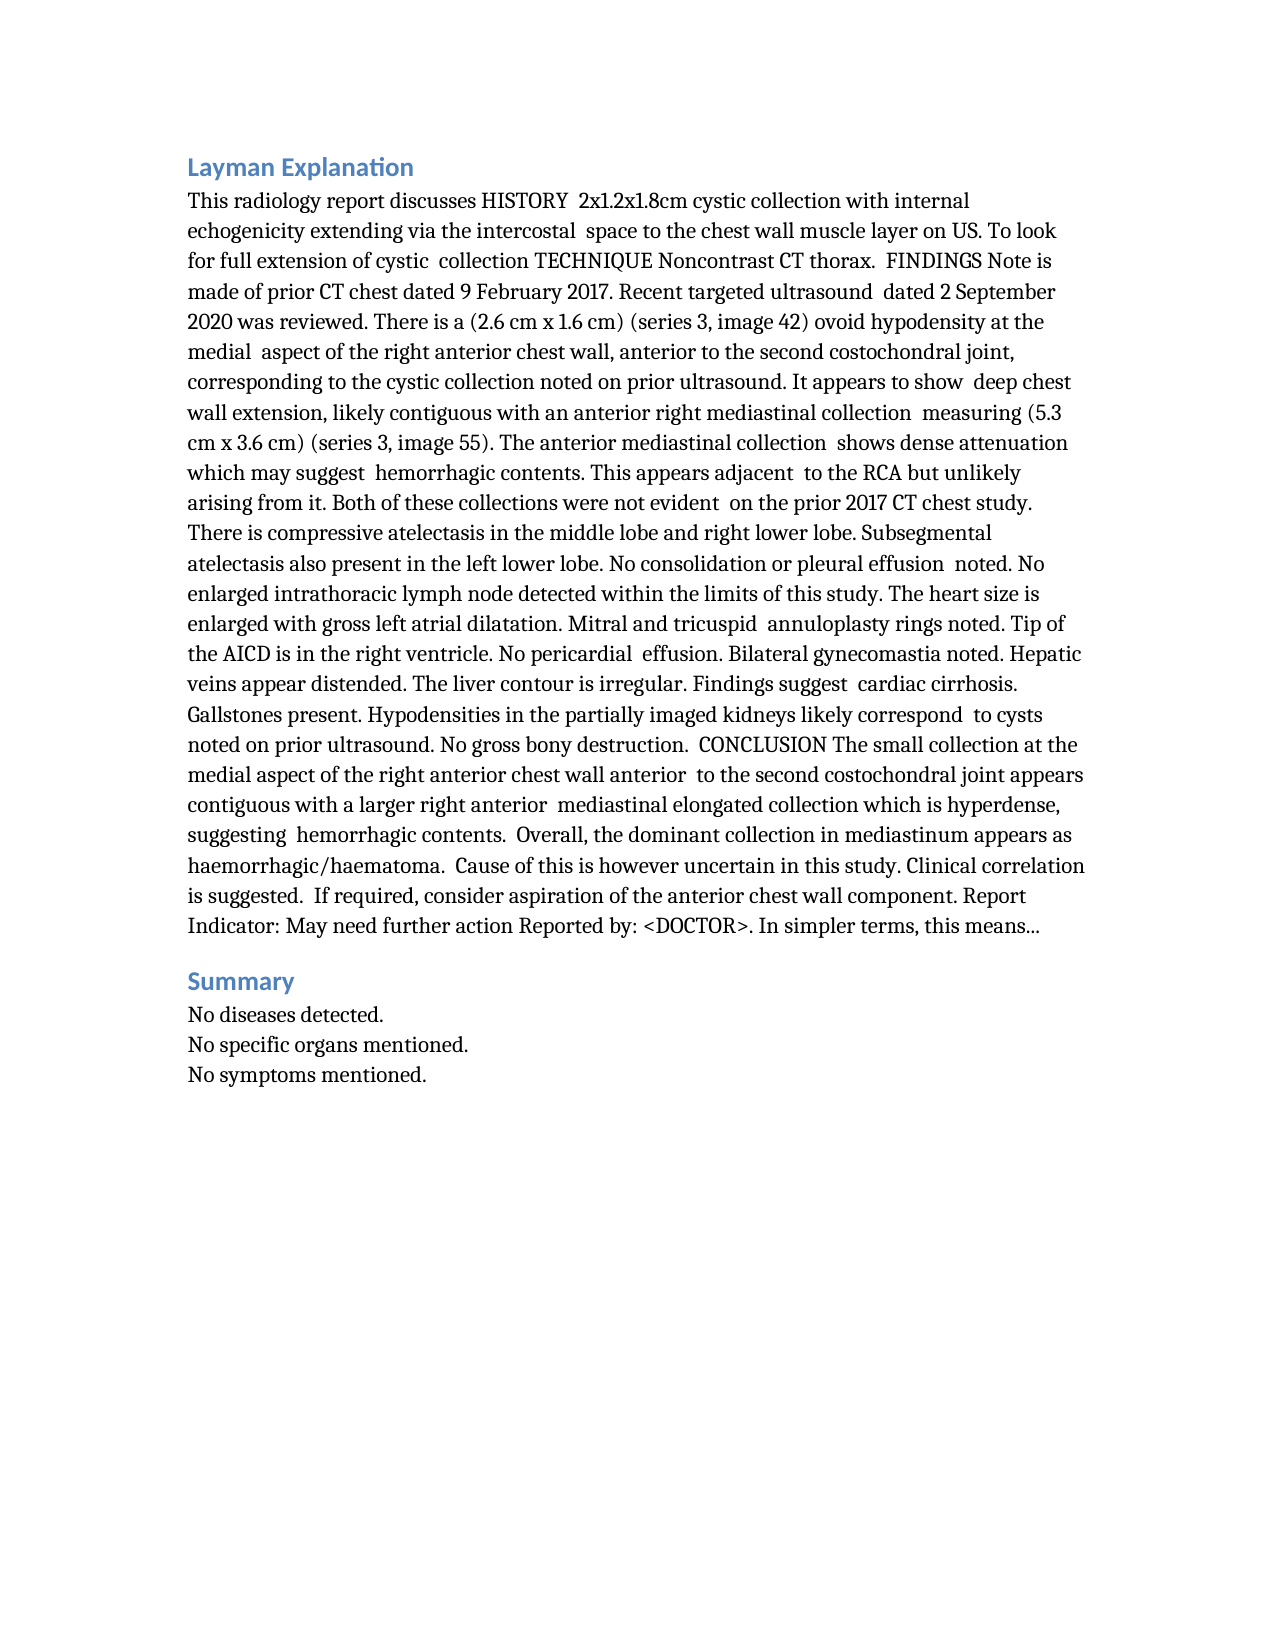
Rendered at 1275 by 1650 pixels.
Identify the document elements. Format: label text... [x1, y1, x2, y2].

text This radiology report discusses HISTORY 2x1.2x1.8cm cystic collection with internal echogenicity extending via the intercostal space to the chest wall muscle layer on US. To look for full extension of cystic collection TECHNIQUE Noncontrast CT thorax. FINDINGS Note is made of prior CT chest dated 9 February 2017. Recent targeted ultrasound dated 2 September 2020 was reviewed. There is a (2.6 cm x 1.6 cm) (series 3, image 42) ovoid hypodensity at the medial aspect of the right anterior chest wall, anterior to the second costochondral joint, corresponding to the cystic collection noted on prior ultrasound. It appears to show deep chest wall extension, likely contiguous with an anterior right mediastinal collection measuring (5.3 cm x 3.6 cm) (series 3, image 55). The anterior mediastinal collection shows dense attenuation which may suggest hemorrhagic contents. This appears adjacent to the RCA but unlikely arising from it. Both of these collections were not evident on the prior 2017 CT chest study. There is compressive atelectasis in the middle lobe and right lower lobe. Subsegmental atelectasis also present in the left lower lobe. No consolidation or pleural effusion noted. No enlarged intrathoracic lymph node detected within the limits of this study. The heart size is enlarged with gross left atrial dilatation. Mitral and tricuspid annuloplasty rings noted. Tip of the AICD is in the right ventricle. No pericardial effusion. Bilateral gynecomastia noted. Hepatic veins appear distended. The liver contour is irregular. Findings suggest cardiac cirrhosis. Gallstones present. Hypodensities in the partially imaged kidneys likely correspond to cysts noted on prior ultrasound. No gross bony destruction. CONCLUSION The small collection at the medial aspect of the right anterior chest wall anterior to the second costochondral joint appears contiguous with a larger right anterior mediastinal elongated collection which is hyperdense, suggesting hemorrhagic contents. Overall, the dominant collection in mediastinum appears as haemorrhagic/haematoma. Cause of this is however uncertain in this study. Clinical correlation is suggested. If required, consider aspiration of the anterior chest wall component. Report Indicator: May need further action Reported by: <DOCTOR>. In simpler terms, this means... [187, 188, 1087, 939]
subtitle Layman Explanation [187, 150, 1087, 183]
text No diseases detected. No specific organs mentioned. No symptoms mentioned. [187, 1002, 1087, 1089]
subtitle Summary [187, 964, 1087, 997]
